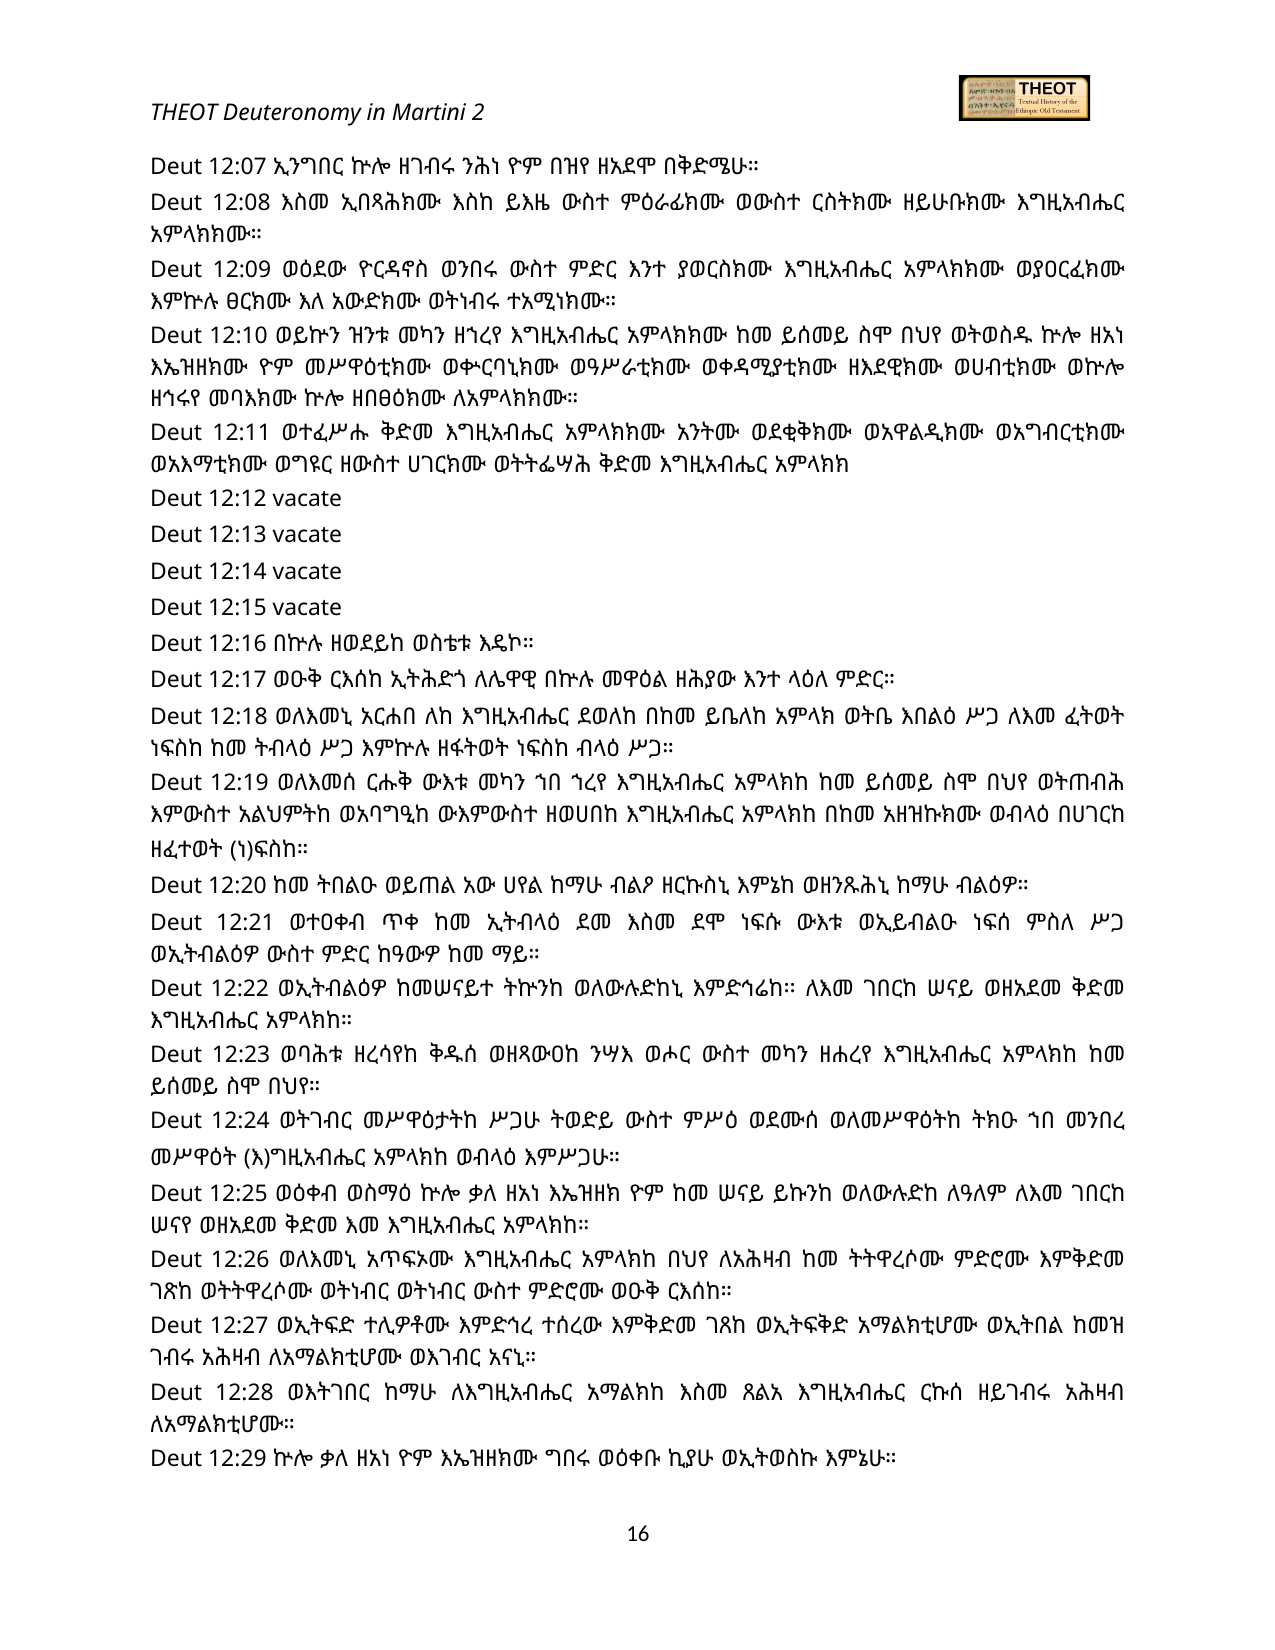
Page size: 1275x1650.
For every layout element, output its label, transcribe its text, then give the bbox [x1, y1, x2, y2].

text Deut 12:12 vacate [150, 482, 1125, 513]
text Deut 12:07 ኢንግበር ኵሎ ዘገብሩ ንሕነ ዮም በዝየ ዘአደሞ በቅድሜሁ። [150, 150, 1125, 181]
text Deut 12:11 ወተፈሥሑ ቅድመ እግዚአብሔር አምላክክሙ አንትሙ ወደቂቅክሙ ወአዋልዲክሙ ወአግብርቲክሙ ወአእማቲክሙ ወግዩር ዘውስተ ሀገርክሙ ወትትፌሣሕ ቅድመ እግዚአብሔር አምላክክ [150, 416, 1125, 478]
text Deut 12:22 ወኢትብልዕዎ ከመሠናይተ ትኵንከ ወለውሉድከኒ እምድኅሬከ፡፡ ለእመ ገበርከ ሠናይ ወዘአደመ ቅድመ እግዚአብሔር አምላክከ። [150, 972, 1125, 1034]
text Deut 12:29 ኵሎ ቃለ ዘአነ ዮም እኤዝዘክሙ ግበሩ ወዕቀቡ ኪያሁ ወኢትወስኩ እምኔሁ። [150, 1442, 1125, 1473]
text Deut 12:09 ወዕደው ዮርዳኖስ ወንበሩ ውስተ ምድር እንተ ያወርስክሙ እግዚአብሔር አምላክክሙ ወያዐርፈክሙ እምኵሉ ፀርክሙ እለ አውድክሙ ወትነብሩ ተአሚነክሙ። [150, 252, 1125, 314]
text Deut 12:27 ወኢትፍድ ተሊዎቶሙ እምድኅረ ተሰረው እምቅድመ ገጸከ ወኢትፍቅድ አማልክቲሆሙ ወኢትበል ከመዝ ገብሩ አሕዛብ ለአማልክቲሆሙ ወእገብር አናኒ። [150, 1309, 1125, 1371]
text Deut 12:25 ወዕቀብ ወስማዕ ኵሎ ቃለ ዘአነ እኤዝዘክ ዮም ከመ ሠናይ ይኩንከ ወለውሉድከ ለዓለም ለእመ ገበርከ ሠናየ ወዘአደመ ቅድመ እመ እግዚአብሔር አምላክከ። [150, 1177, 1125, 1239]
text Deut 12:17 ወዑቅ ርእሰከ ኢትሕድጎ ለሌዋዊ በኵሉ መዋዕል ዘሕያው እንተ ላዕለ ምድር። [150, 663, 1125, 694]
text Deut 12:10 ወይኵን ዝንቱ መካን ዘኀረየ እግዚአብሔር አምላክክሙ ከመ ይሰመይ ስሞ በህየ ወትወስዱ ኵሎ ዘአነ እኤዝዘክሙ ዮም መሥዋዕቲክሙ ወቍርባኒክሙ ወዓሥራቲክሙ ወቀዳሚያቲክሙ ዘእደዊክሙ ወሀብቲክሙ ወኵሎ ዘኅሩየ መባእክሙ ኵሎ ዘበፀዕክሙ ለአምላክክሙ። [150, 319, 1125, 412]
text Deut 12:16 በኵሉ ዘወደይከ ወስቴቱ እዴኮ። [150, 627, 1125, 658]
text Deut 12:20 ከመ ትበልዑ ወይጠል አው ሀየል ከማሁ ብልዖ ዘርኩስኒ እምኔከ ወዘንጹሕኒ ከማሁ ብልዕዎ። [150, 869, 1125, 900]
picture [958, 75, 1091, 121]
text Deut 12:21 ወተዐቀብ ጥቀ ከመ ኢትብላዕ ደመ እስመ ደሞ ነፍሱ ውእቱ ወኢይብልዑ ነፍሰ ምስለ ሥጋ ወኢትብልዕዎ ውስተ ምድር ከዓውዎ ከመ ማይ። [150, 905, 1125, 967]
text Deut 12:15 vacate [150, 591, 1125, 622]
text Deut 12:24 ወትገብር መሥዋዕታትከ ሥጋሁ ትወድይ ውስተ ምሥዕ ወደሙሰ ወለመሥዋዕትከ ትክዑ ኀበ መንበረ መሥዋዕት (እ)ግዚአብሔር አምላክከ ወብላዕ እምሥጋሁ። [150, 1104, 1125, 1172]
text Deut 12:26 ወለእመኒ አጥፍኦሙ እግዚአብሔር አምላክከ በህየ ለአሕዛብ ከመ ትትዋረሶሙ ምድሮሙ እምቅድመ ገጽከ ወትትዋረሶሙ ወትነብር ወትነብር ውስተ ምድሮሙ ወዑቅ ርእሰከ። [150, 1243, 1125, 1305]
text Deut 12:19 ወለእመሰ ርሑቅ ውእቱ መካን ኀበ ኀረየ እግዚአብሔር አምላክከ ከመ ይሰመይ ስሞ በህየ ወትጠብሕ እምውስተ አልህምትከ ወአባግዒከ ውእምውስተ ዘወሀበከ እግዚአብሔር አምላክከ በከመ አዘዝኩክሙ ወብላዕ በሀገርከ ዘፈተወት (ነ)ፍስከ። [150, 766, 1125, 864]
text Deut 12:18 ወለእመኒ አርሐበ ለከ እግዚአብሔር ደወለከ በከመ ይቤለከ አምላክ ወትቤ እበልዕ ሥጋ ለእመ ፈትወት ነፍስከ ከመ ትብላዕ ሥጋ እምኵሉ ዘፋትወት ነፍስከ ብላዕ ሥጋ። [150, 699, 1125, 762]
text Deut 12:14 vacate [150, 554, 1125, 586]
text Deut 12:08 እስመ ኢበጻሕክሙ እስከ ይእዜ ውስተ ምዕራፊክሙ ወውስተ ርስትክሙ ዘይሁቡክሙ እግዚአብሔር አምላክክሙ። [150, 186, 1125, 248]
text Deut 12:23 ወባሕቱ ዘረሳየከ ቅዱሰ ወዘጻውዐከ ንሣእ ወሖር ውስተ መካን ዘሐረየ እግዚአብሔር አምላክከ ከመ ይሰመይ ስሞ በህየ። [150, 1038, 1125, 1100]
text Deut 12:13 vacate [150, 518, 1125, 549]
text Deut 12:28 ወእትገበር ከማሁ ለእግዚአብሔር አማልክከ እስመ ጸልአ እግዚአብሔር ርኩሰ ዘይገብሩ አሕዛብ ለአማልክቲሆሙ። [150, 1375, 1125, 1437]
